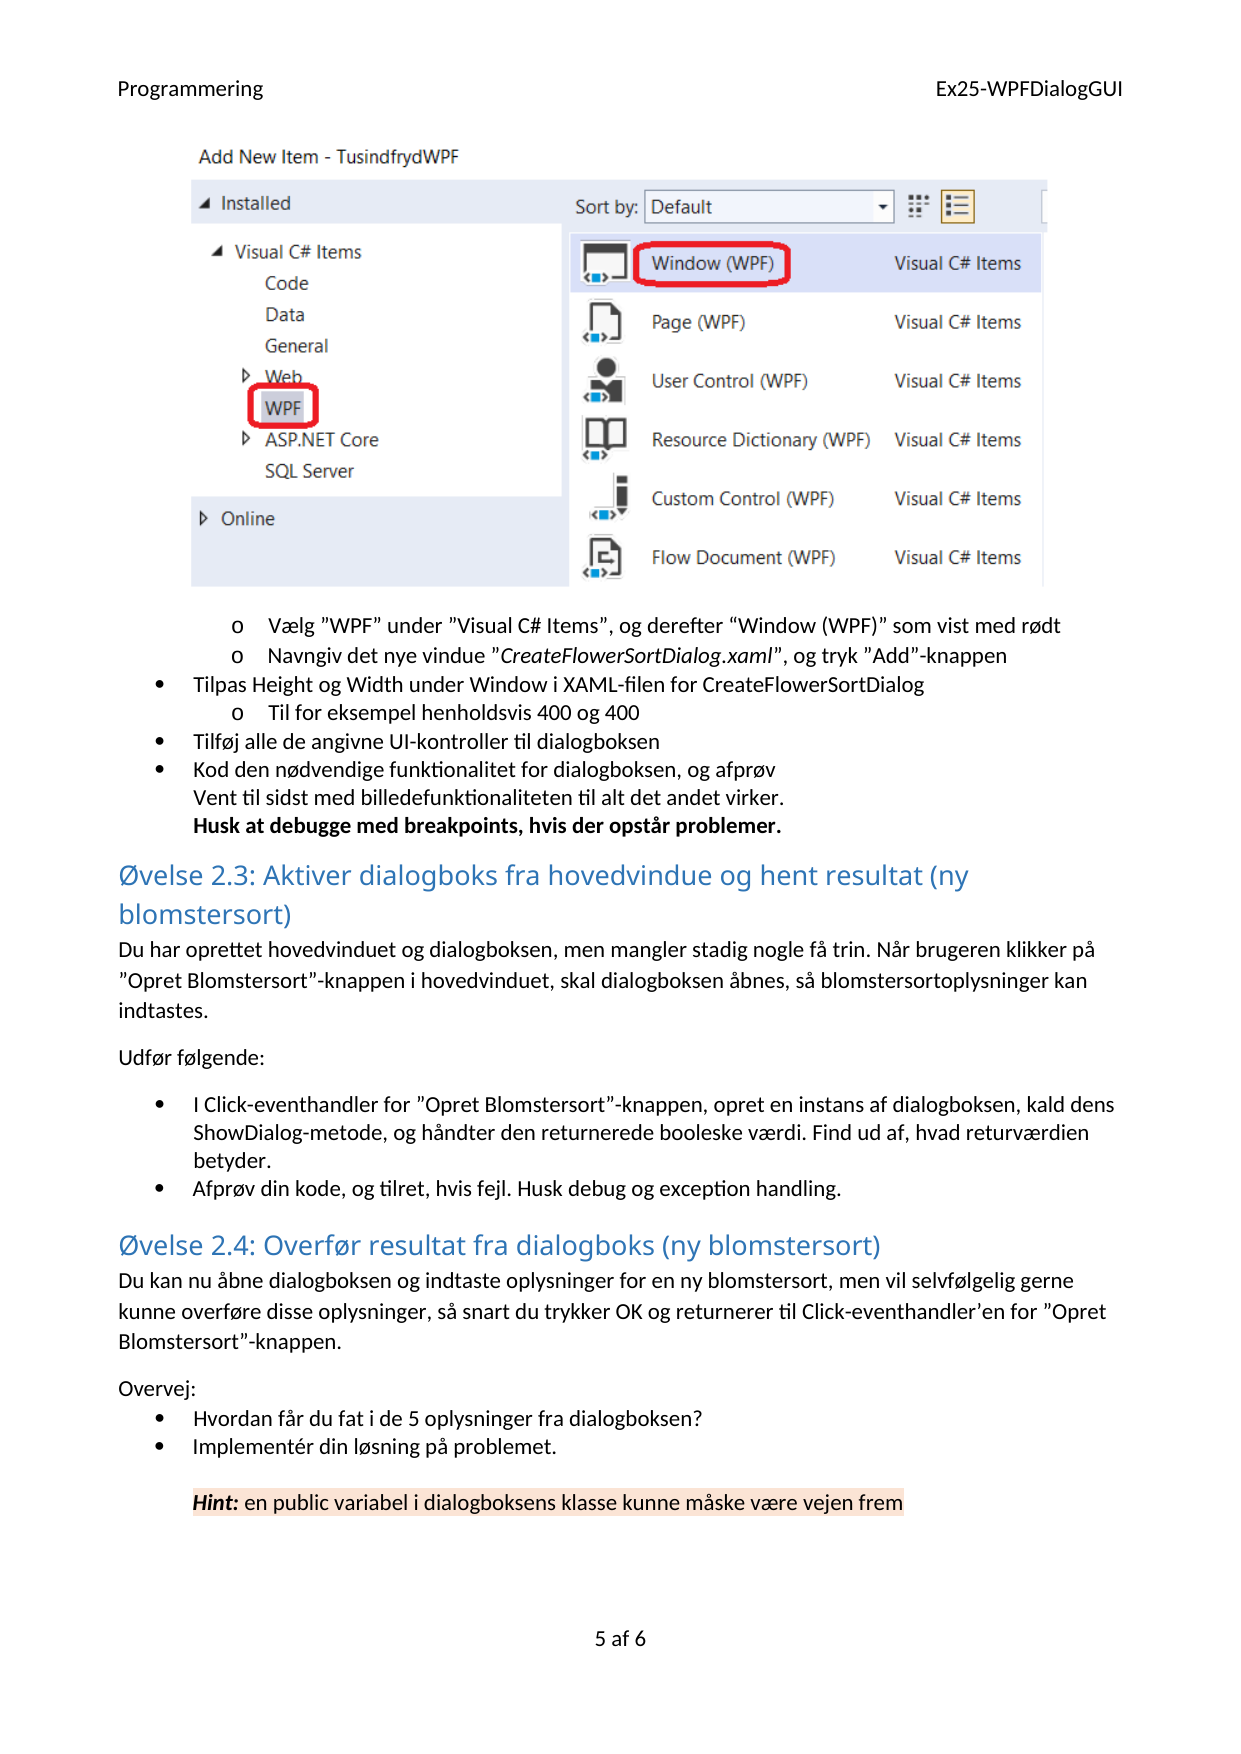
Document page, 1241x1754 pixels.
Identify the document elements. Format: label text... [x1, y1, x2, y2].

text Overvej: [118, 1374, 1122, 1402]
picture [190, 141, 1050, 593]
list Vælg ”WPF” under ”Visual C# Items”, og derefter “Window (WPF)” som vist med rødt [231, 612, 1122, 641]
list Hvordan får du fat i de 5 oplysninger fra dialogboksen? [156, 1404, 1122, 1432]
list Afprøv din kode, og tilret, hvis fejl. Husk debug og exception handling. [155, 1174, 1122, 1202]
list Kod den nødvendige funktionalitet for dialogboksen, og afprøv Vent til sidst med billedefunktionaliteten til alt det andet virker. Husk at debugge med breakpoints, hvis der opstår problemer. [156, 755, 1122, 839]
subtitle Øvelse 2.3: Aktiver dialogboks fra hovedvindue og hent resultat (ny blomstersort) [118, 856, 1122, 933]
text Du kan nu åbne dialogboksen og indtaste oplysninger for en ny blomstersort, men vil selvfølgelig gerne kunne overføre disse oplysninger, så snart du trykker OK og returnerer til Click-eventhandler’en for ”Opret Blomstersort”-knappen. [118, 1267, 1122, 1355]
list Navngiv det nye vindue ”CreateFlowerSortDialog.xaml”, og tryk ”Add”-knappen [230, 641, 1122, 670]
list I Click-eventhandler for ”Opret Blomstersort”-knappen, opret en instans af dialogboksen, kald dens ShowDialog-metode, og håndter den returnerede booleske værdi. Find ud af, hvad returværdien betyder. [156, 1090, 1122, 1174]
text Du har oprettet hovedvinduet og dialogboksen, men mangler stadig nogle få trin. Når brugeren klikker på ”Opret Blomstersort”-knappen i hovedvinduet, skal dialogboksen åbnes, så blomstersortoplysninger kan indtastes. [118, 936, 1122, 1024]
list Tilpas Height og Width under Window i XAML-filen for CreateFlowerSortDialog [156, 670, 1122, 698]
text Udfør følgende: [118, 1043, 1122, 1071]
subtitle Øvelse 2.4: Overfør resultat fra dialogboks (ny blomstersort) [118, 1227, 1122, 1264]
list Implementér din løsning på problemet. Hint: en public variabel i dialogboksens klasse kunne måske være vejen frem [155, 1432, 1122, 1516]
list Tilføj alle de angivne UI-kontroller til dialogboksen [156, 727, 1122, 755]
list Til for eksempel henholdsvis 400 og 400 [231, 698, 1122, 727]
